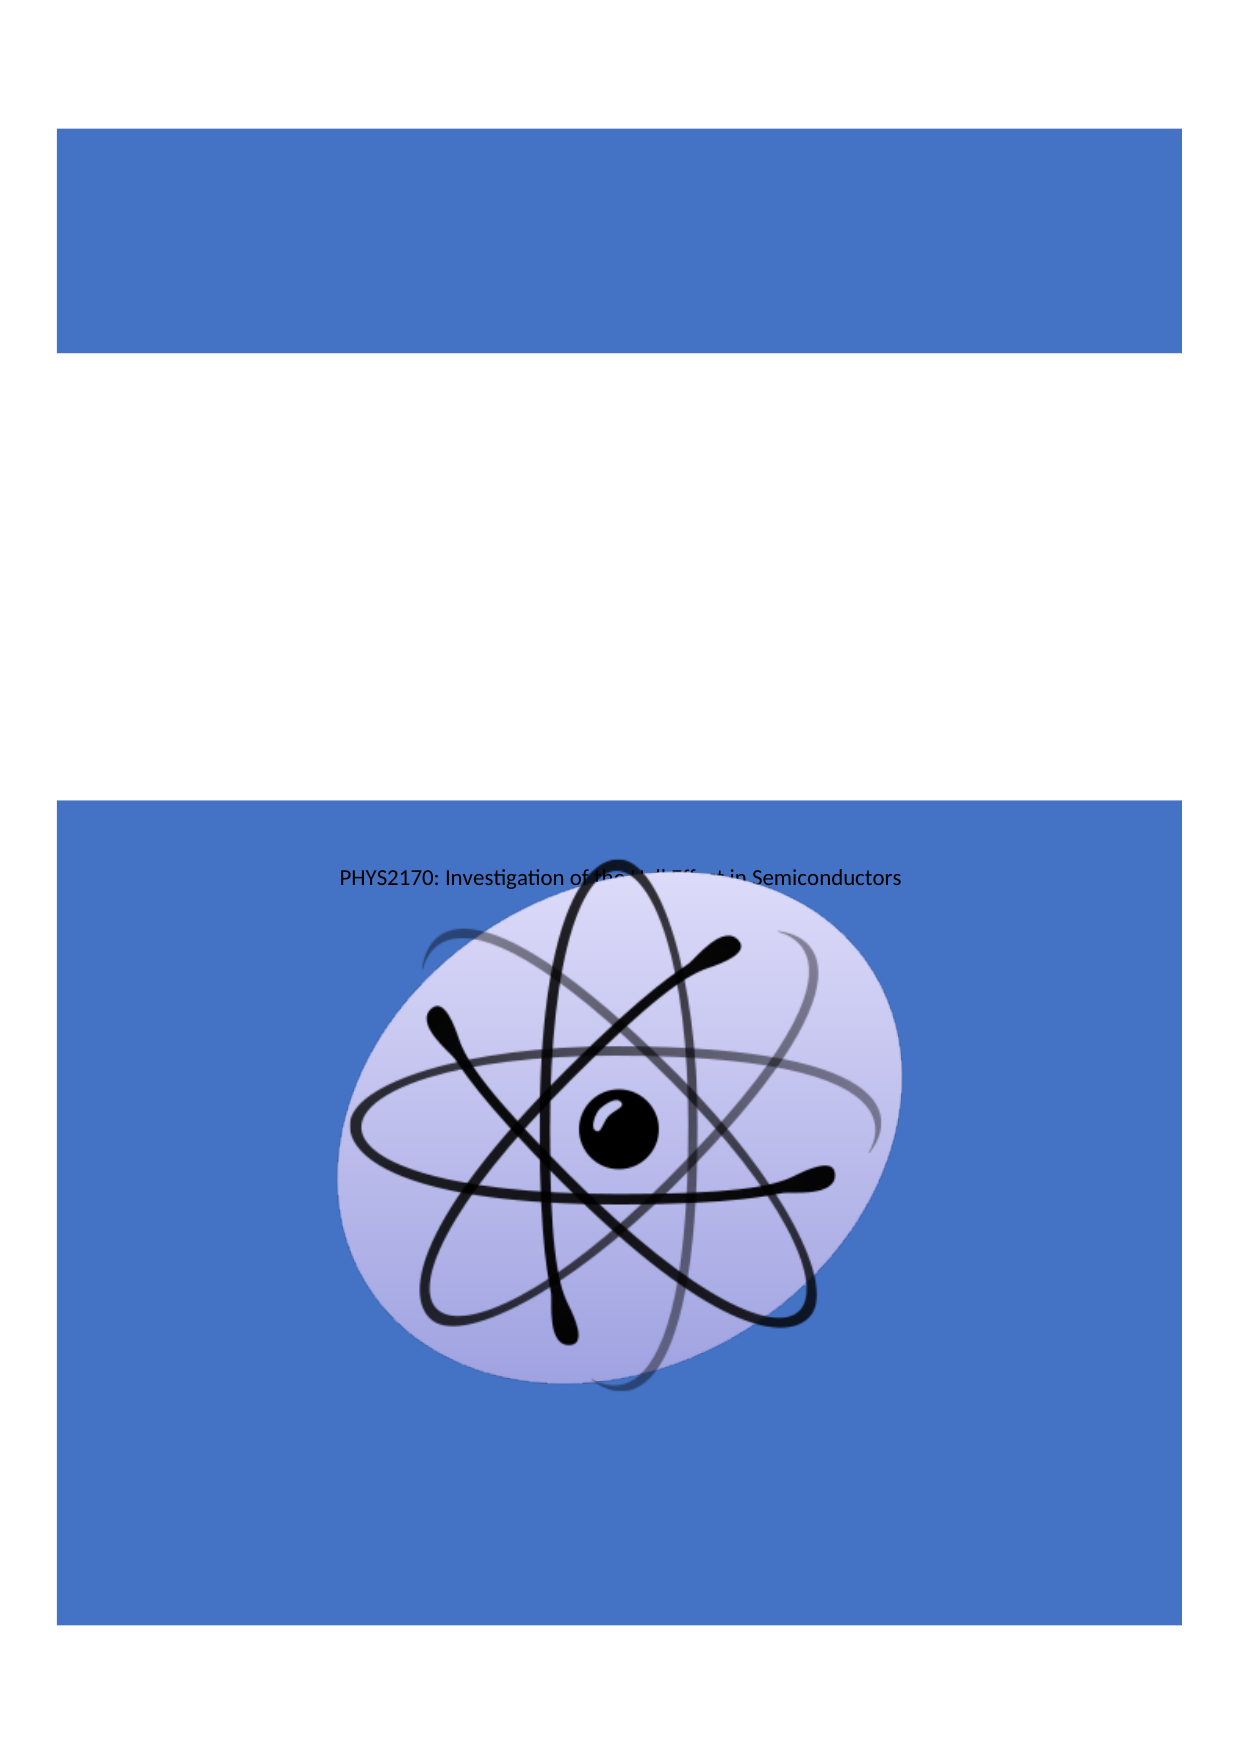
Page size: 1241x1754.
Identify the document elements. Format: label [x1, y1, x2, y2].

picture [307, 846, 933, 1410]
